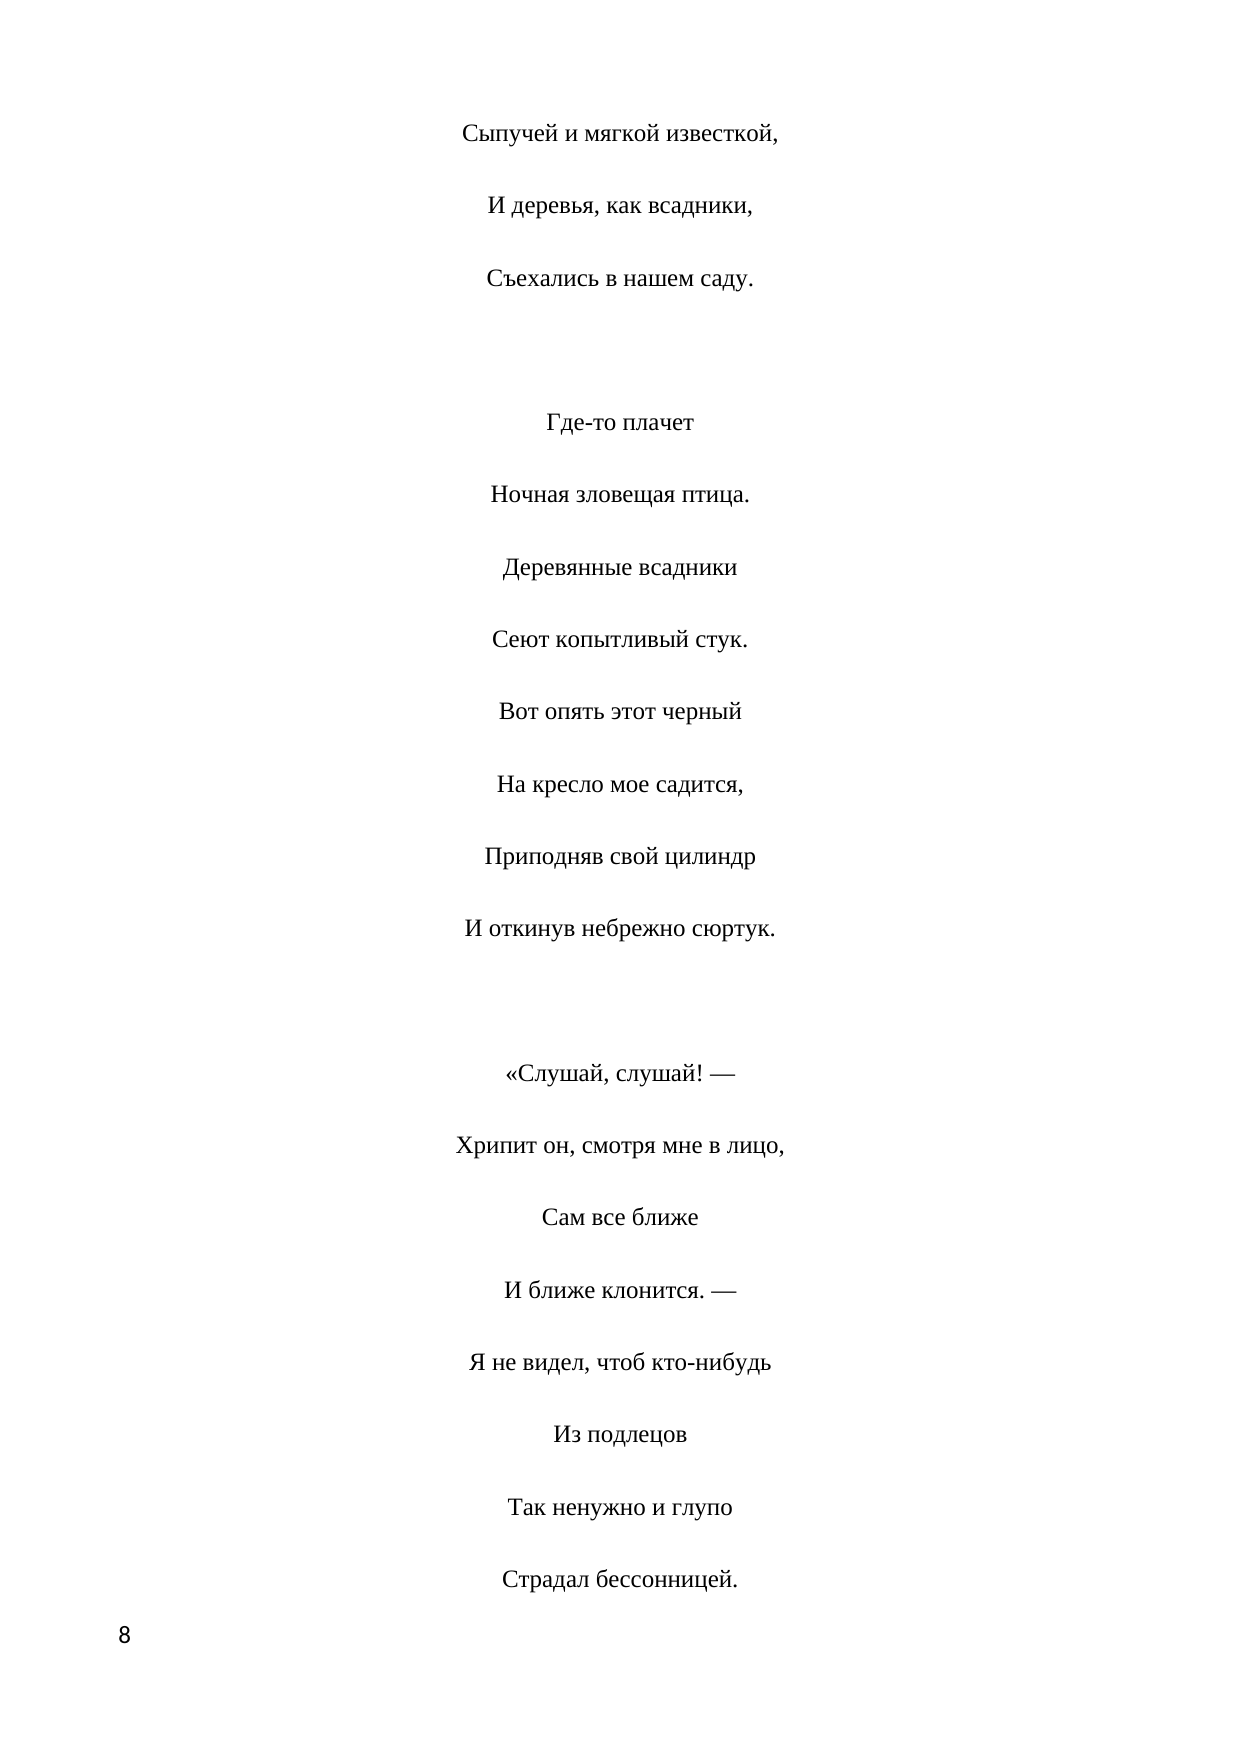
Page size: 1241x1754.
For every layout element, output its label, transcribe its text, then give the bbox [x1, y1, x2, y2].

text И откинув небрежно сюртук. [118, 913, 1122, 942]
text Из подлецов [118, 1419, 1122, 1448]
text «Слушай, слушай! — [118, 1058, 1122, 1087]
text Где-то плачет [118, 407, 1122, 436]
text Страдал бессонницей. [118, 1564, 1122, 1593]
text Ночная зловещая птица. [118, 479, 1122, 508]
text И деревья, как всадники, [118, 190, 1122, 219]
text Сеют копытливый стук. [118, 624, 1122, 653]
text Я не видел, чтоб кто-нибудь [118, 1347, 1122, 1376]
text Так ненужно и глупо [118, 1492, 1122, 1520]
text На кресло мое садится, [118, 769, 1122, 797]
text Съехались в нашем саду. [118, 263, 1122, 291]
text И ближе клонится. — [118, 1275, 1122, 1303]
text Сам все ближе [118, 1202, 1122, 1231]
text Приподняв свой цилиндр [118, 841, 1122, 870]
text Хрипит он, смотря мне в лицо, [118, 1130, 1122, 1159]
text Деревянные всадники [118, 552, 1122, 581]
text Вот опять этот черный [118, 696, 1122, 725]
text Сыпучей и мягкой известкой, [118, 118, 1122, 147]
